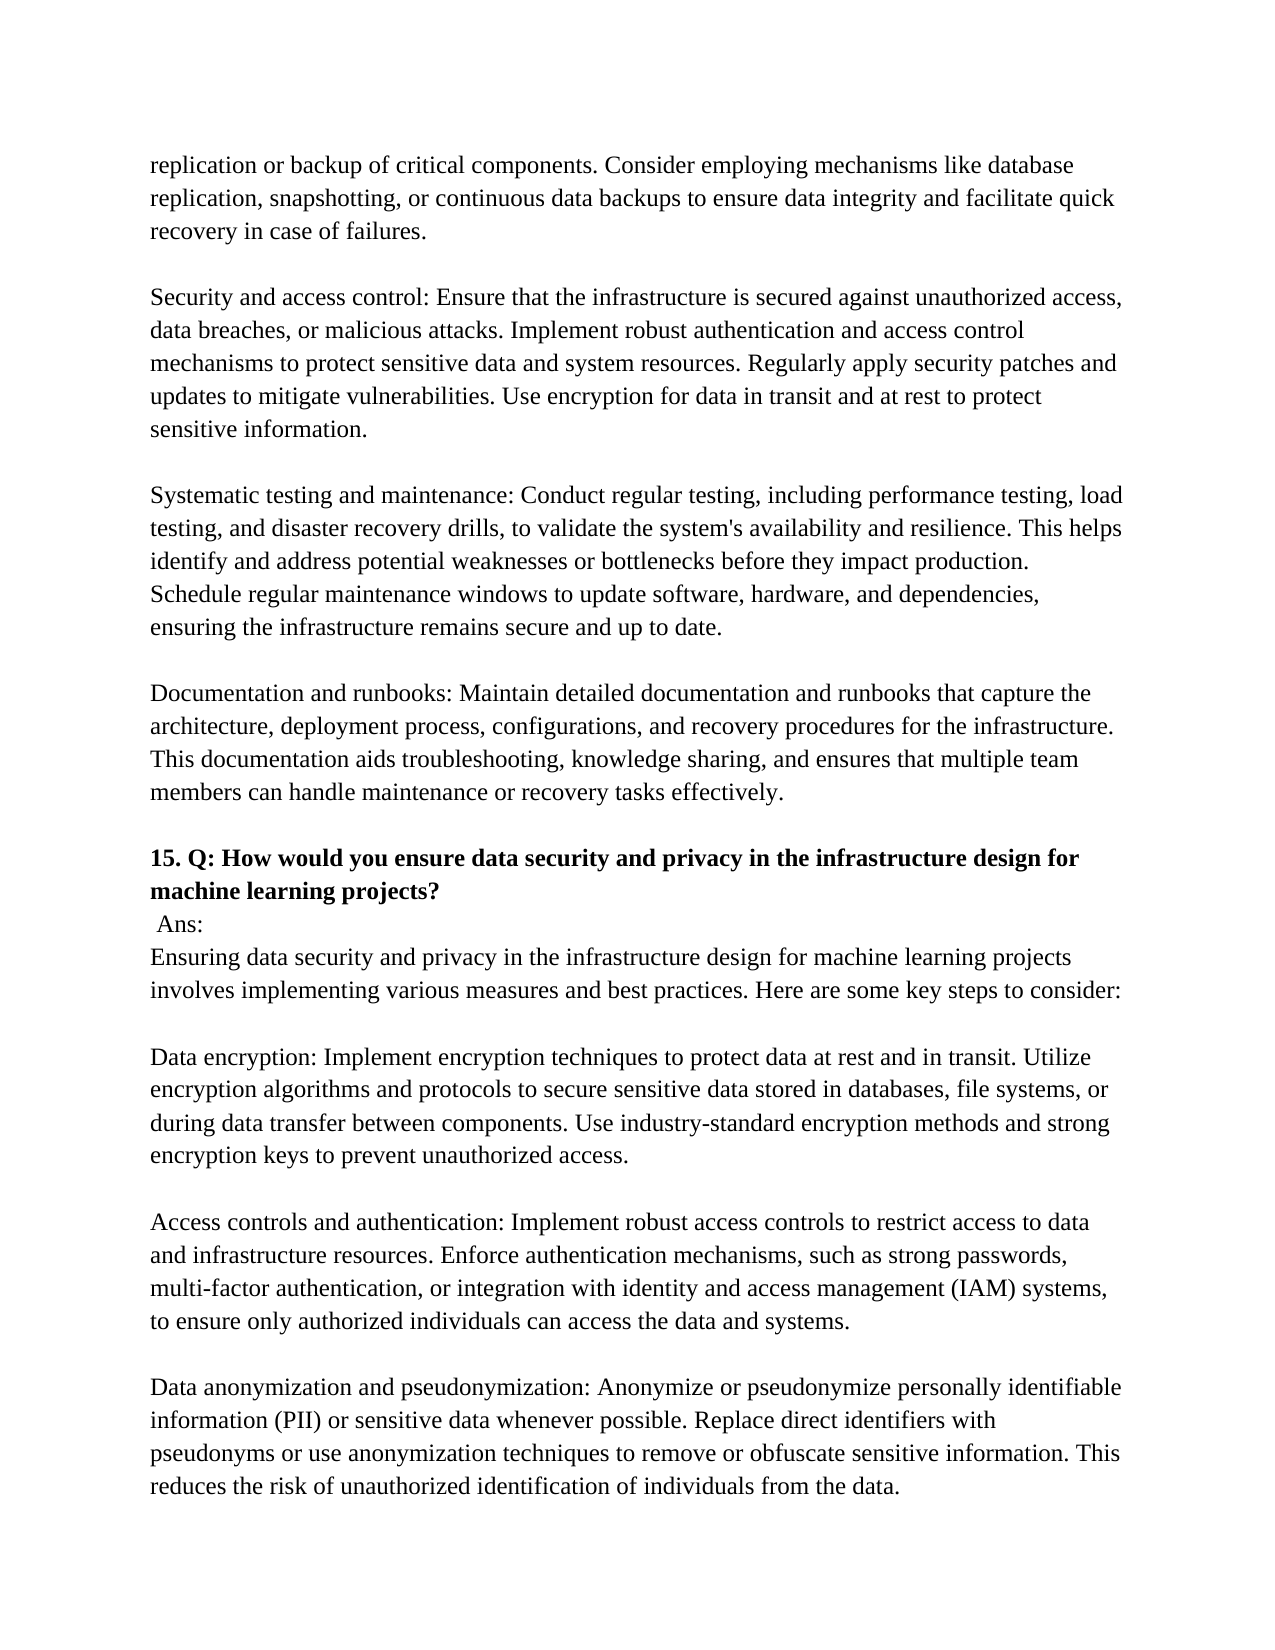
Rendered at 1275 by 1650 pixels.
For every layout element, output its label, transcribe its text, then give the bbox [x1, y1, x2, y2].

text Access controls and authentication: Implement robust access controls to restrict access to data and infrastructure resources. Enforce authentication mechanisms, such as strong passwords, multi-factor authentication, or integration with identity and access management (IAM) systems, to ensure only authorized individuals can access the data and systems. [150, 1207, 1125, 1334]
text Security and access control: Ensure that the infrastructure is secured against unauthorized access, data breaches, or malicious attacks. Implement robust authentication and access control mechanisms to protect sensitive data and system resources. Regularly apply security patches and updates to mitigate vulnerabilities. Use encryption for data in transit and at rest to protect sensitive information. [150, 282, 1125, 443]
text Data encryption: Implement encryption techniques to protect data at rest and in transit. Utilize encryption algorithms and protocols to secure sensitive data stored in databases, file systems, or during data transfer between components. Use industry-standard encryption methods and strong encryption keys to prevent unauthorized access. [150, 1042, 1125, 1169]
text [150, 150, 1125, 245]
text Ans: [150, 909, 1125, 938]
text Systematic testing and maintenance: Conduct regular testing, including performance testing, load testing, and disaster recovery drills, to validate the system's availability and resilience. This helps identify and address potential weaknesses or bottlenecks before they impact production. Schedule regular maintenance windows to update software, hardware, and dependencies, ensuring the infrastructure remains secure and up to date. [150, 480, 1125, 641]
text Documentation and runbooks: Maintain detailed documentation and runbooks that capture the architecture, deployment process, configurations, and recovery procedures for the infrastructure. This documentation aids troubleshooting, knowledge sharing, and ensures that multiple team members can handle maintenance or recovery tasks effectively. [150, 678, 1125, 806]
text Ensuring data security and privacy in the infrastructure design for machine learning projects involves implementing various measures and best practices. Here are some key steps to consider: [150, 942, 1125, 1004]
text 15. Q: How would you ensure data security and privacy in the infrastructure design for machine learning projects? [150, 843, 1125, 905]
text Data anonymization and pseudonymization: Anonymize or pseudonymize personally identifiable information (PII) or sensitive data whenever possible. Replace direct identifiers with pseudonyms or use anonymization techniques to remove or obfuscate sensitive information. This reduces the risk of unauthorized identification of individuals from the data. [150, 1372, 1125, 1499]
